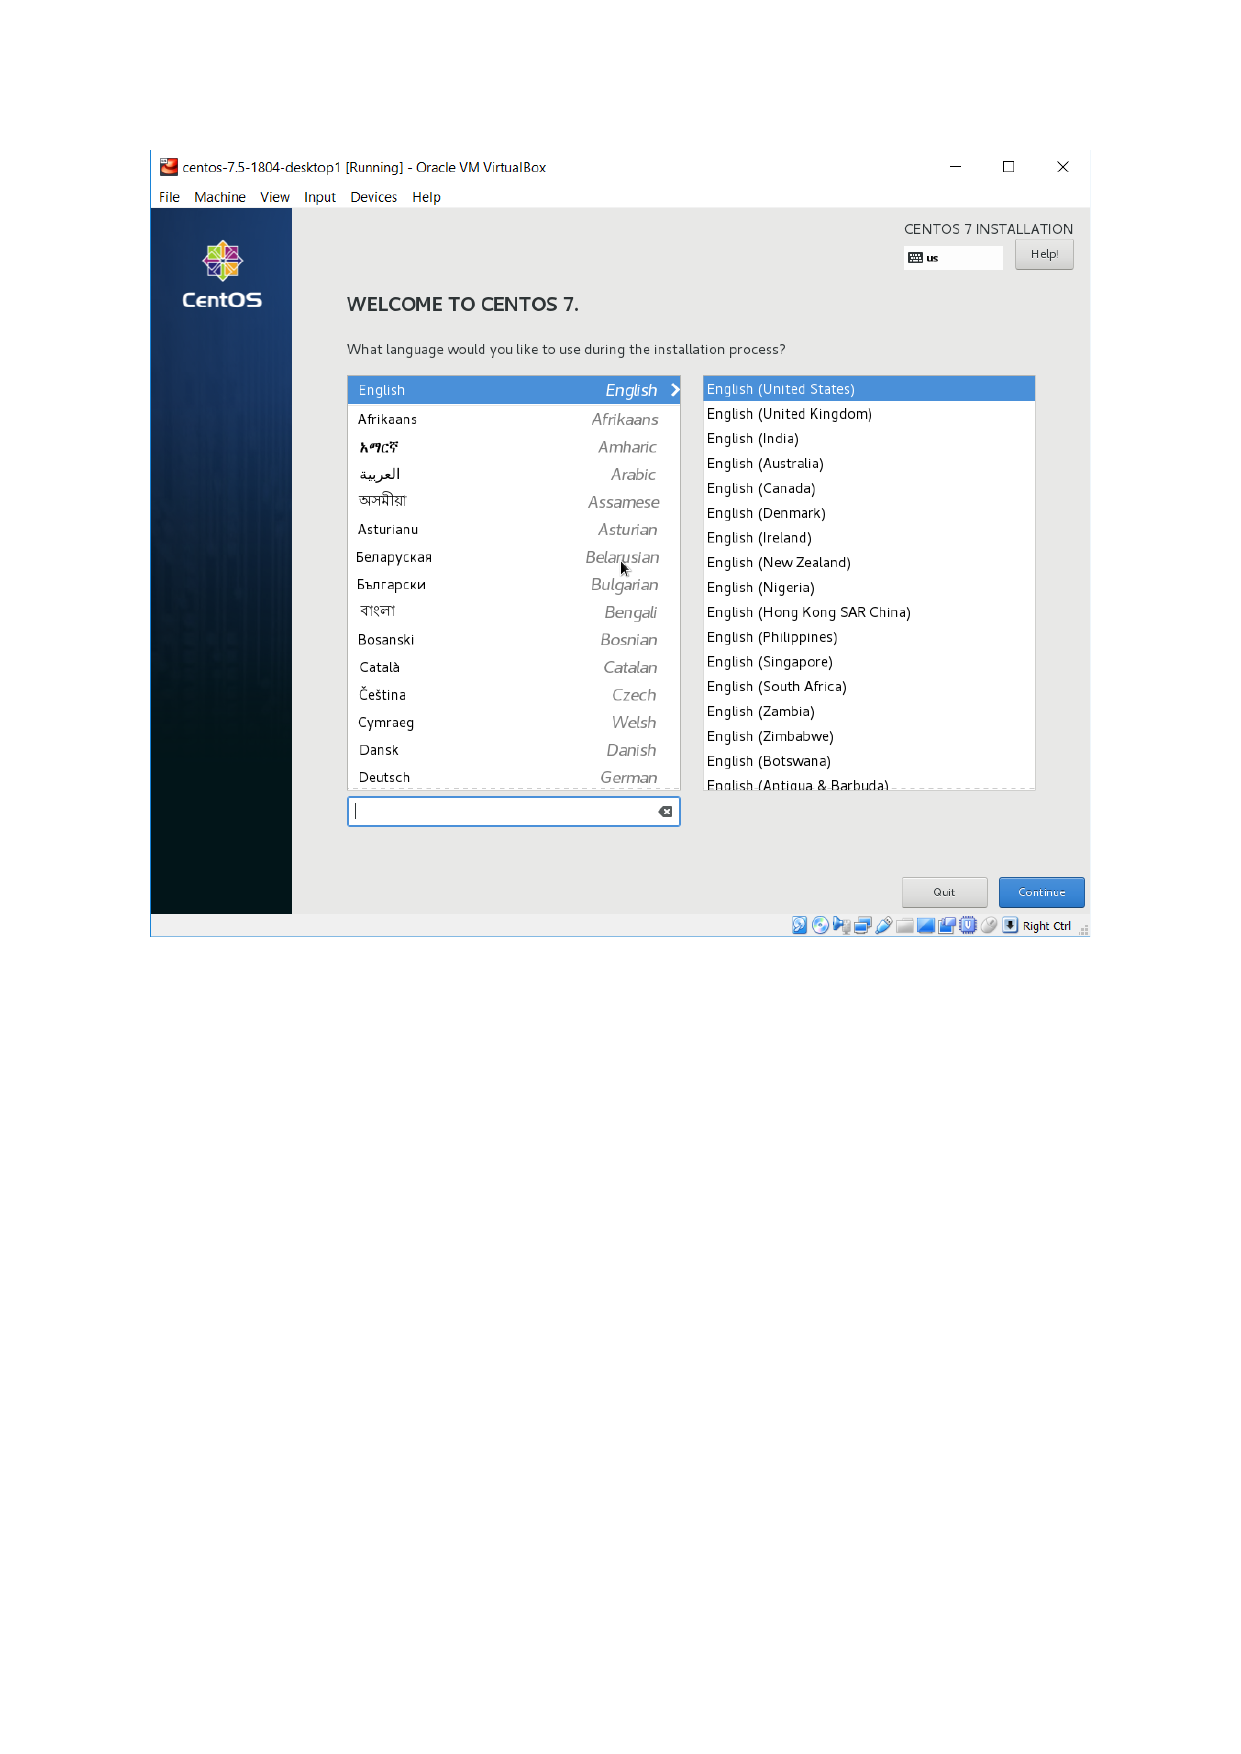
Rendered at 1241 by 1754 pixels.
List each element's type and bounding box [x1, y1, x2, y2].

picture [150, 150, 1091, 937]
